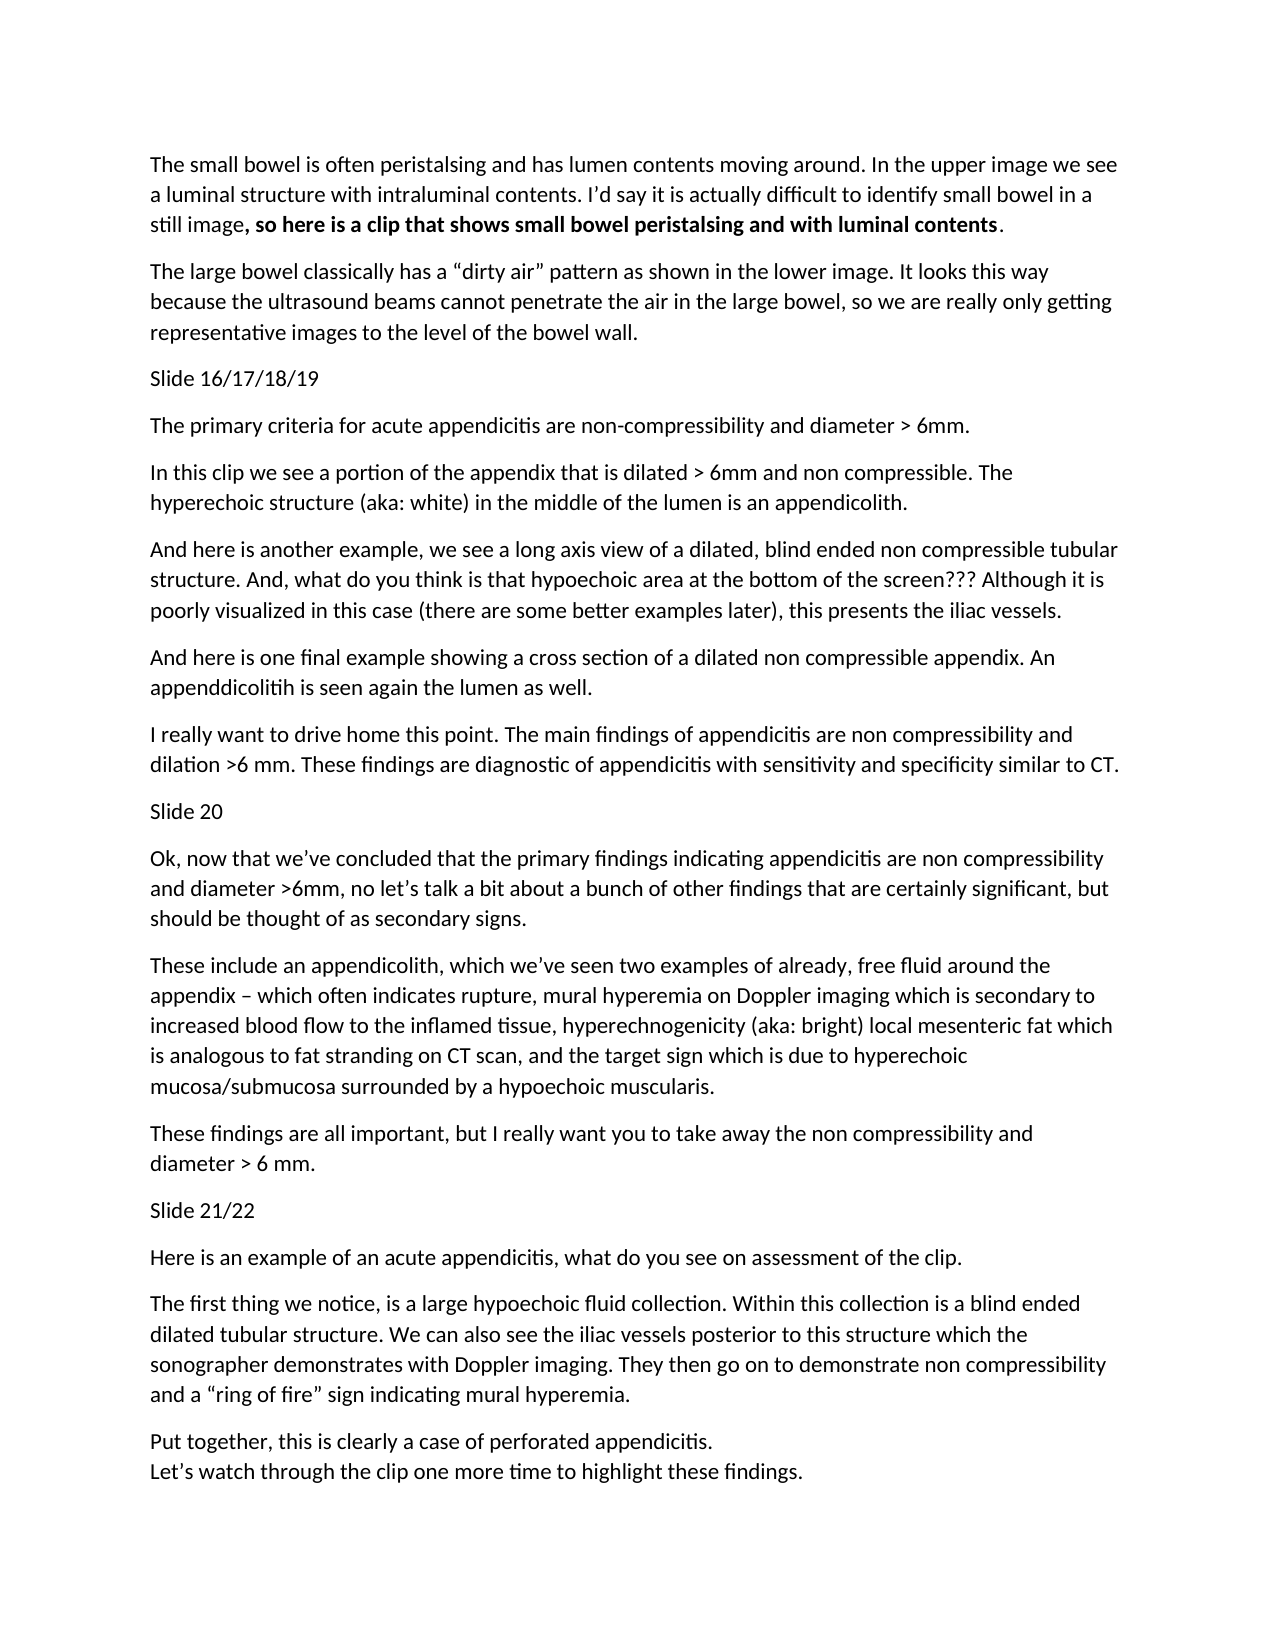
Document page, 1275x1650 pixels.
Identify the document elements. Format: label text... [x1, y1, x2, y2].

text In this clip we see a portion of the appendix that is dilated > 6mm and non compressible. The hyperechoic structure (aka: white) in the middle of the lumen is an appendicolith. [150, 458, 1125, 517]
text The first thing we notice, is a large hypoechoic fluid collection. Within this collection is a blind ended dilated tubular structure. We can also see the iliac vessels posterior to this structure which the sonographer demonstrates with Doppler imaging. They then go on to demonstrate non compressibility and a “ring of fire” sign indicating mural hyperemia. [150, 1289, 1125, 1408]
text Here is an example of an acute appendicitis, what do you see on assessment of the clip. [150, 1243, 1125, 1271]
text The large bowel classically has a “dirty air” pattern as shown in the lower image. It looks this way because the ultrasound beams cannot penetrate the air in the large bowel, so we are really only getting representative images to the level of the bowel wall. [150, 257, 1125, 346]
text Slide 21/22 [150, 1196, 1125, 1224]
text These findings are all important, but I really want you to take away the non compressibility and diameter > 6 mm. [150, 1119, 1125, 1177]
text These include an appendicolith, which we’ve seen two examples of already, free fluid around the appendix – which often indicates rupture, mural hyperemia on Doppler imaging which is secondary to increased blood flow to the inflamed tissue, hyperechnogenicity (aka: bright) local mesenteric fat which is analogous to fat stranding on CT scan, and the target sign which is due to hyperechoic mucosa/submucosa surrounded by a hypoechoic muscularis. [150, 951, 1125, 1100]
text I really want to drive home this point. The main findings of appendicitis are non compressibility and dilation >6 mm. These findings are diagnostic of appendicitis with sensitivity and specificity similar to CT. [150, 720, 1125, 778]
text Slide 16/17/18/19 [150, 364, 1125, 393]
text The primary criteria for acute appendicitis are non-compressibility and diameter > 6mm. [150, 411, 1125, 439]
text And here is another example, we see a long axis view of a dilated, blind ended non compressible tubular structure. And, what do you think is that hypoechoic area at the bottom of the screen??? Although it is poorly visualized in this case (there are some better examples later), this presents the iliac vessels. [150, 535, 1125, 624]
text Ok, now that we’ve concluded that the primary findings indicating appendicitis are non compressibility and diameter >6mm, no let’s talk a bit about a bunch of other findings that are certainly significant, but should be thought of as secondary signs. [150, 844, 1125, 932]
text The small bowel is often peristalsing and has lumen contents moving around. In the upper image we see a luminal structure with intraluminal contents. I’d say it is actually difficult to identify small bowel in a still image, so here is a clip that shows small bowel peristalsing and with luminal contents. [150, 150, 1125, 238]
text Put together, this is clearly a case of perforated appendicitis. Let’s watch through the clip one more time to highlight these findings. [150, 1427, 1125, 1485]
text And here is one final example showing a cross section of a dilated non compressible appendix. An appenddicolitih is seen again the lumen as well. [150, 643, 1125, 701]
text Slide 20 [150, 797, 1125, 825]
